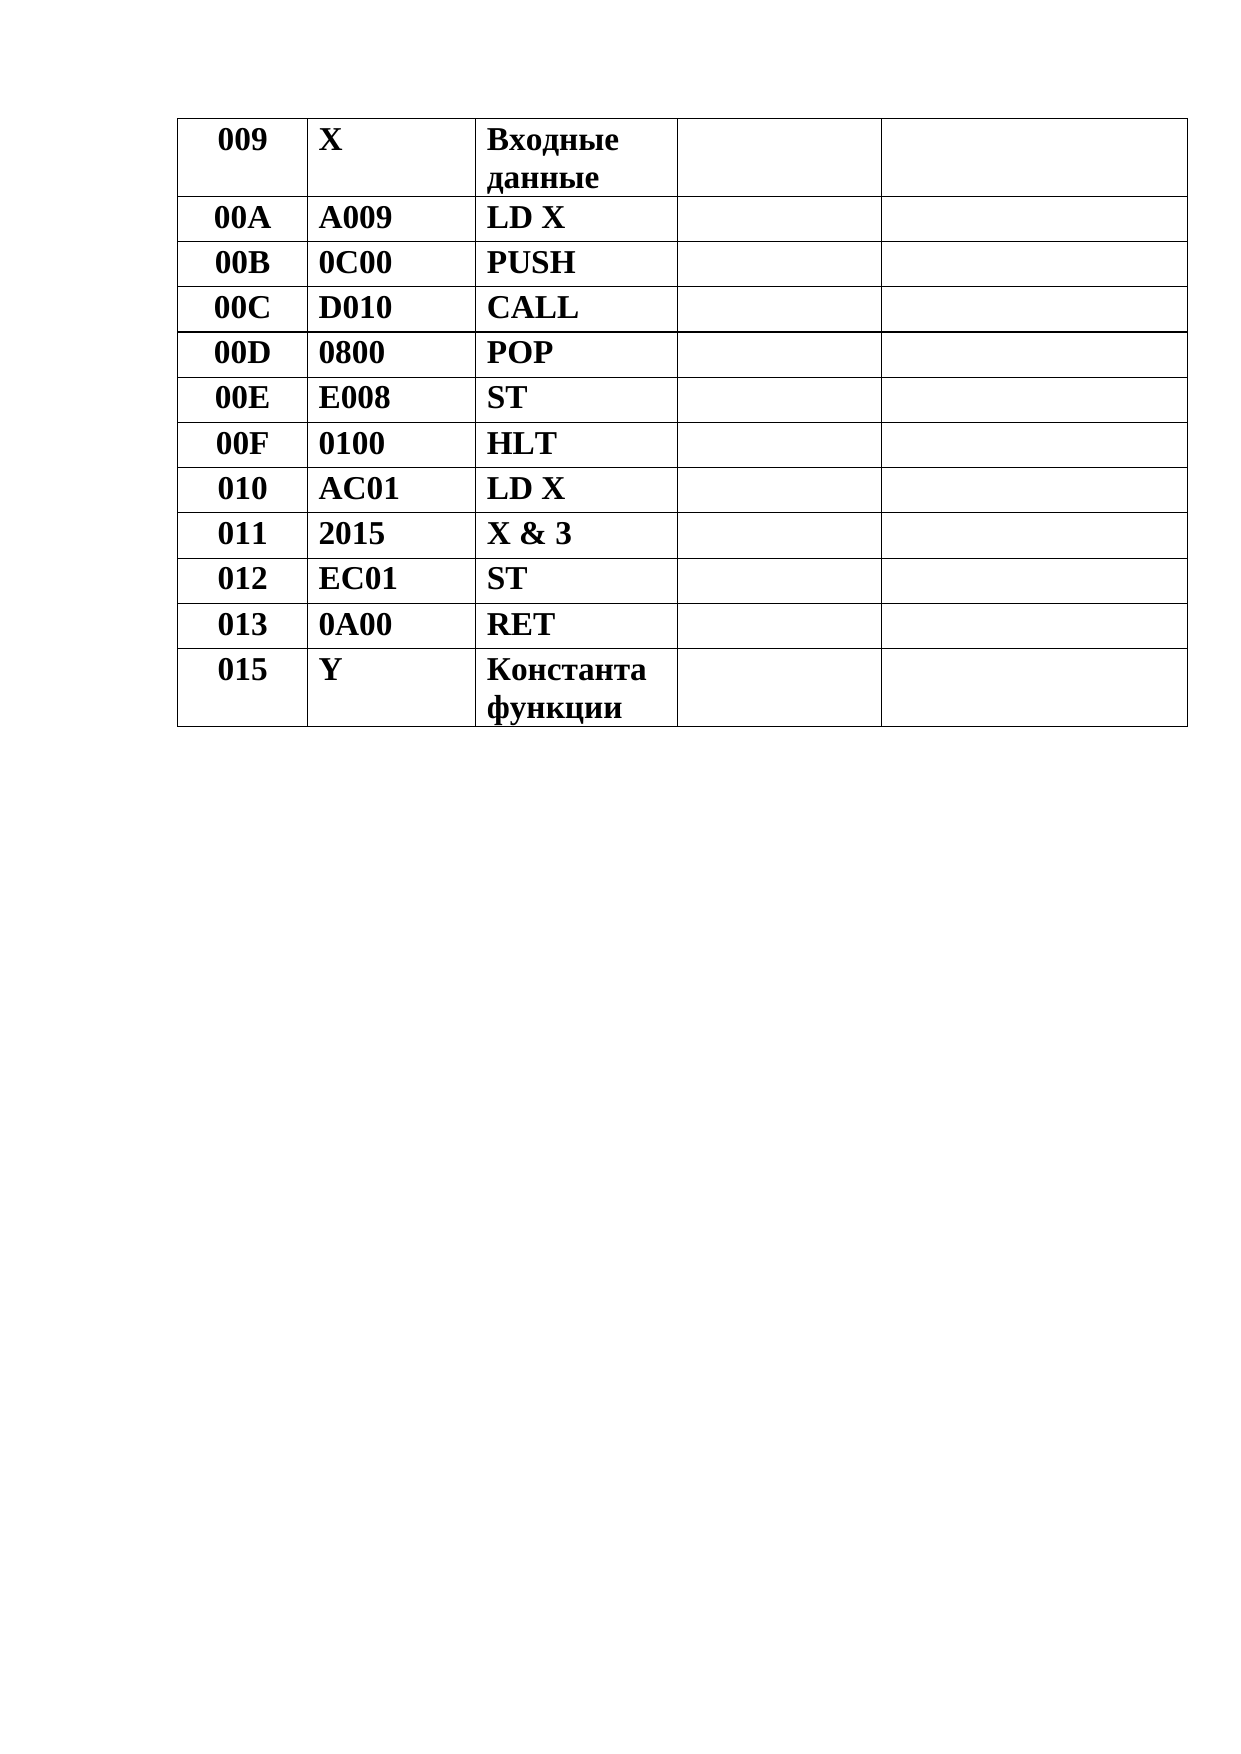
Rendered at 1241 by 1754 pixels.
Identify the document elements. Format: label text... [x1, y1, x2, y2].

table_cell [882, 119, 1187, 196]
table_cell [882, 287, 1187, 331]
table_cell CALL [476, 287, 677, 331]
table_cell ST [476, 378, 677, 422]
table_cell X [308, 119, 475, 196]
table_cell 00C [178, 287, 307, 331]
table_cell [678, 242, 881, 286]
table_cell AC01 [308, 468, 475, 512]
table_cell A009 [308, 197, 475, 241]
table_cell 00A [178, 197, 307, 241]
table_cell LD X [476, 197, 677, 241]
table_cell 00D [178, 333, 307, 377]
table_cell [882, 649, 1187, 726]
table_cell [882, 513, 1187, 557]
table_cell [882, 423, 1187, 467]
table_cell LD X [476, 468, 677, 512]
table_cell [678, 513, 881, 557]
table_cell 0C00 [308, 242, 475, 286]
table_cell 00F [178, 423, 307, 467]
table_cell 2015 [308, 513, 475, 557]
table_cell 013 [178, 604, 307, 648]
table_cell [882, 242, 1187, 286]
table_cell 0800 [308, 333, 475, 377]
table_cell RET [476, 604, 677, 648]
table_cell ST [476, 559, 677, 603]
table_cell [678, 197, 881, 241]
table_cell [678, 287, 881, 331]
table_cell [882, 378, 1187, 422]
table_cell 011 [178, 513, 307, 557]
table_cell [678, 423, 881, 467]
table_cell [882, 333, 1187, 377]
table_cell Константа функции [476, 649, 677, 726]
table_cell EC01 [308, 559, 475, 603]
table_cell [678, 333, 881, 377]
table_cell E008 [308, 378, 475, 422]
table_cell 010 [178, 468, 307, 512]
table_cell X & 3 [476, 513, 677, 557]
table_cell [678, 119, 881, 196]
table_cell 012 [178, 559, 307, 603]
table_cell 00E [178, 378, 307, 422]
table_cell HLT [476, 423, 677, 467]
table_cell Входные данные [476, 119, 677, 196]
table_cell [678, 468, 881, 512]
table_cell D010 [308, 287, 475, 331]
table_cell [882, 604, 1187, 648]
table_cell POP [476, 333, 677, 377]
table_cell [678, 649, 881, 726]
table_cell 00B [178, 242, 307, 286]
table_cell 009 [178, 119, 307, 196]
table_cell [882, 197, 1187, 241]
table_cell 015 [178, 649, 307, 726]
table_cell 0100 [308, 423, 475, 467]
table_cell 0A00 [308, 604, 475, 648]
table_cell Y [308, 649, 475, 726]
table_cell [678, 378, 881, 422]
table_cell [678, 604, 881, 648]
table_cell [678, 559, 881, 603]
table_cell [882, 559, 1187, 603]
table_cell [882, 468, 1187, 512]
table_cell PUSH [476, 242, 677, 286]
